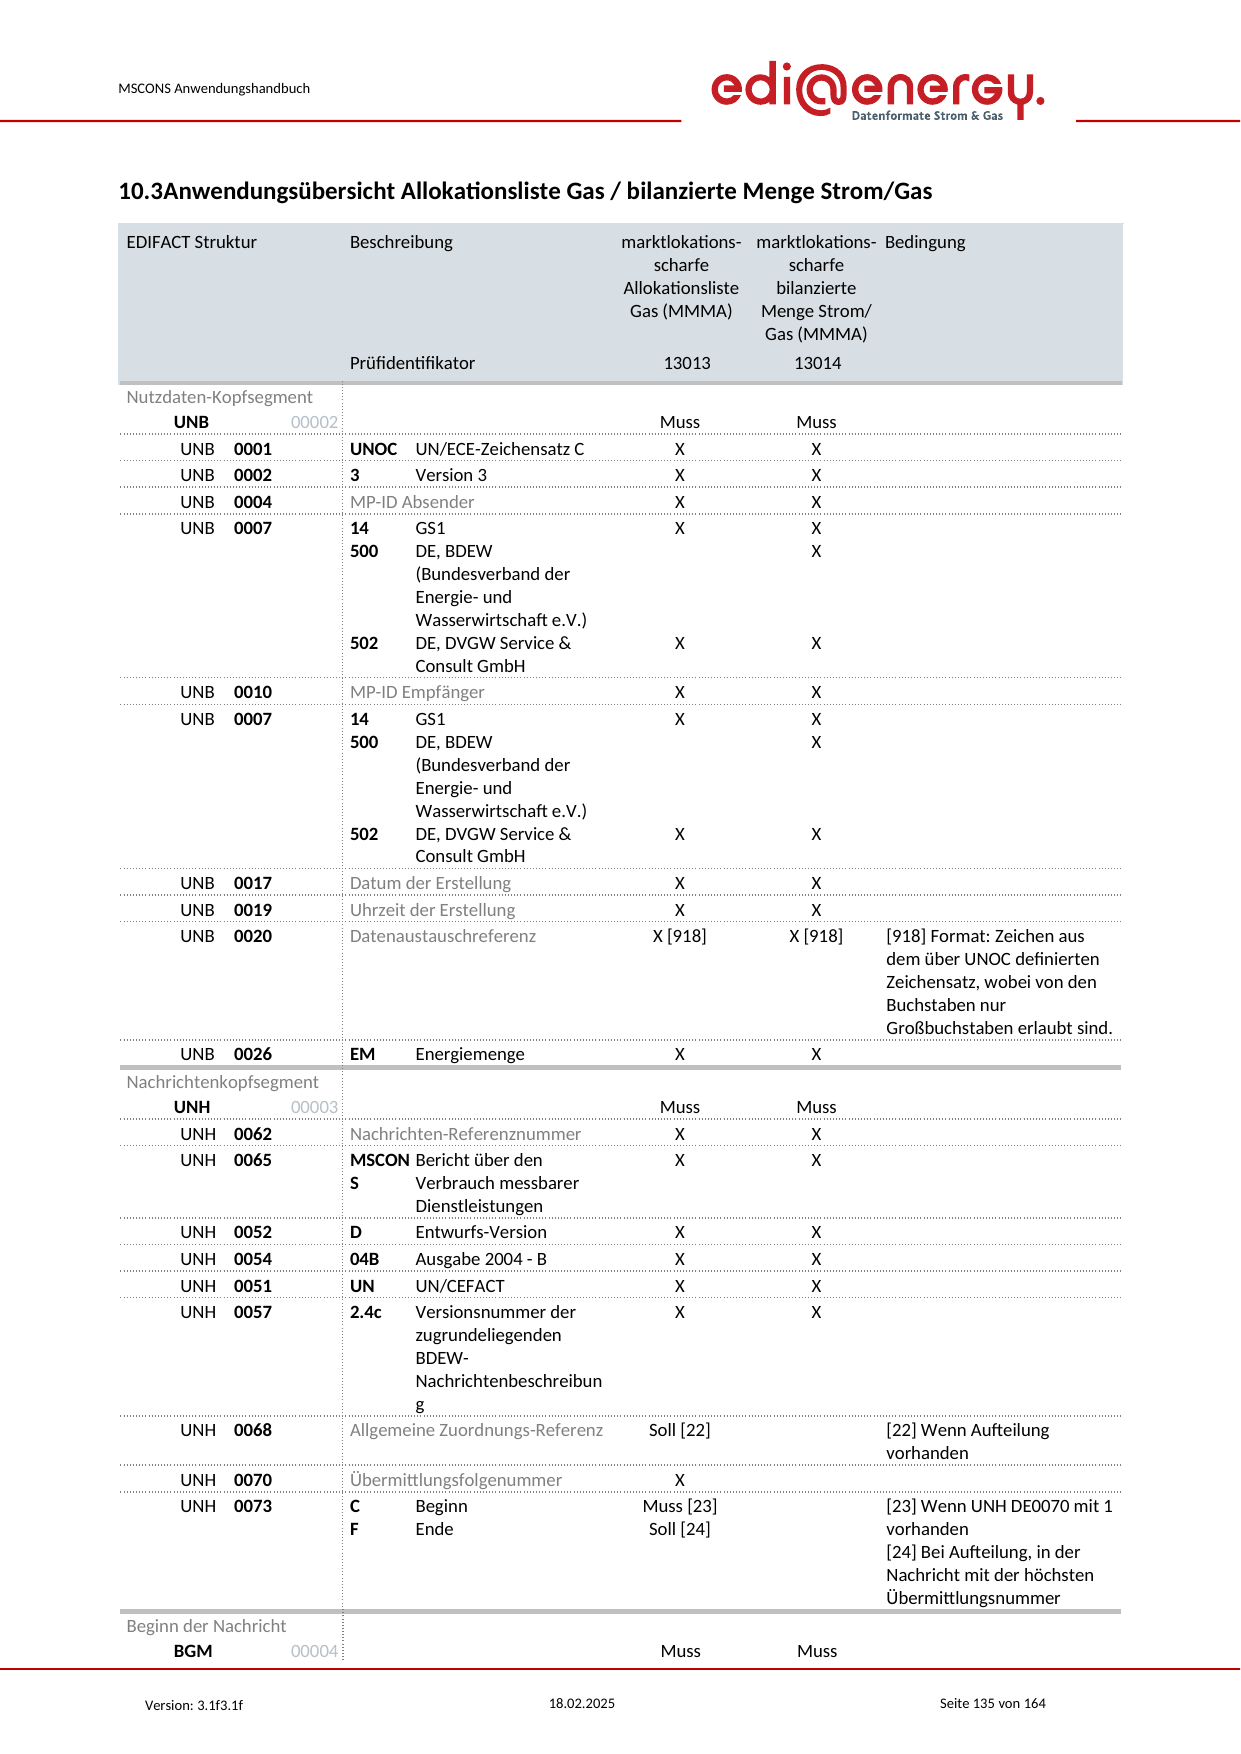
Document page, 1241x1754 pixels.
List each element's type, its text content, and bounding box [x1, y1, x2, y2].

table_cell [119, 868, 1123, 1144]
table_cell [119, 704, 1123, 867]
subtitle Anwendungsübersicht Allokationsliste Gas / bilanzierte Menge Strom/Gas [118, 173, 1045, 206]
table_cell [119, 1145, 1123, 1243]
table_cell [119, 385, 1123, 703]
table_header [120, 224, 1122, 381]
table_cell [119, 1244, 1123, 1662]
